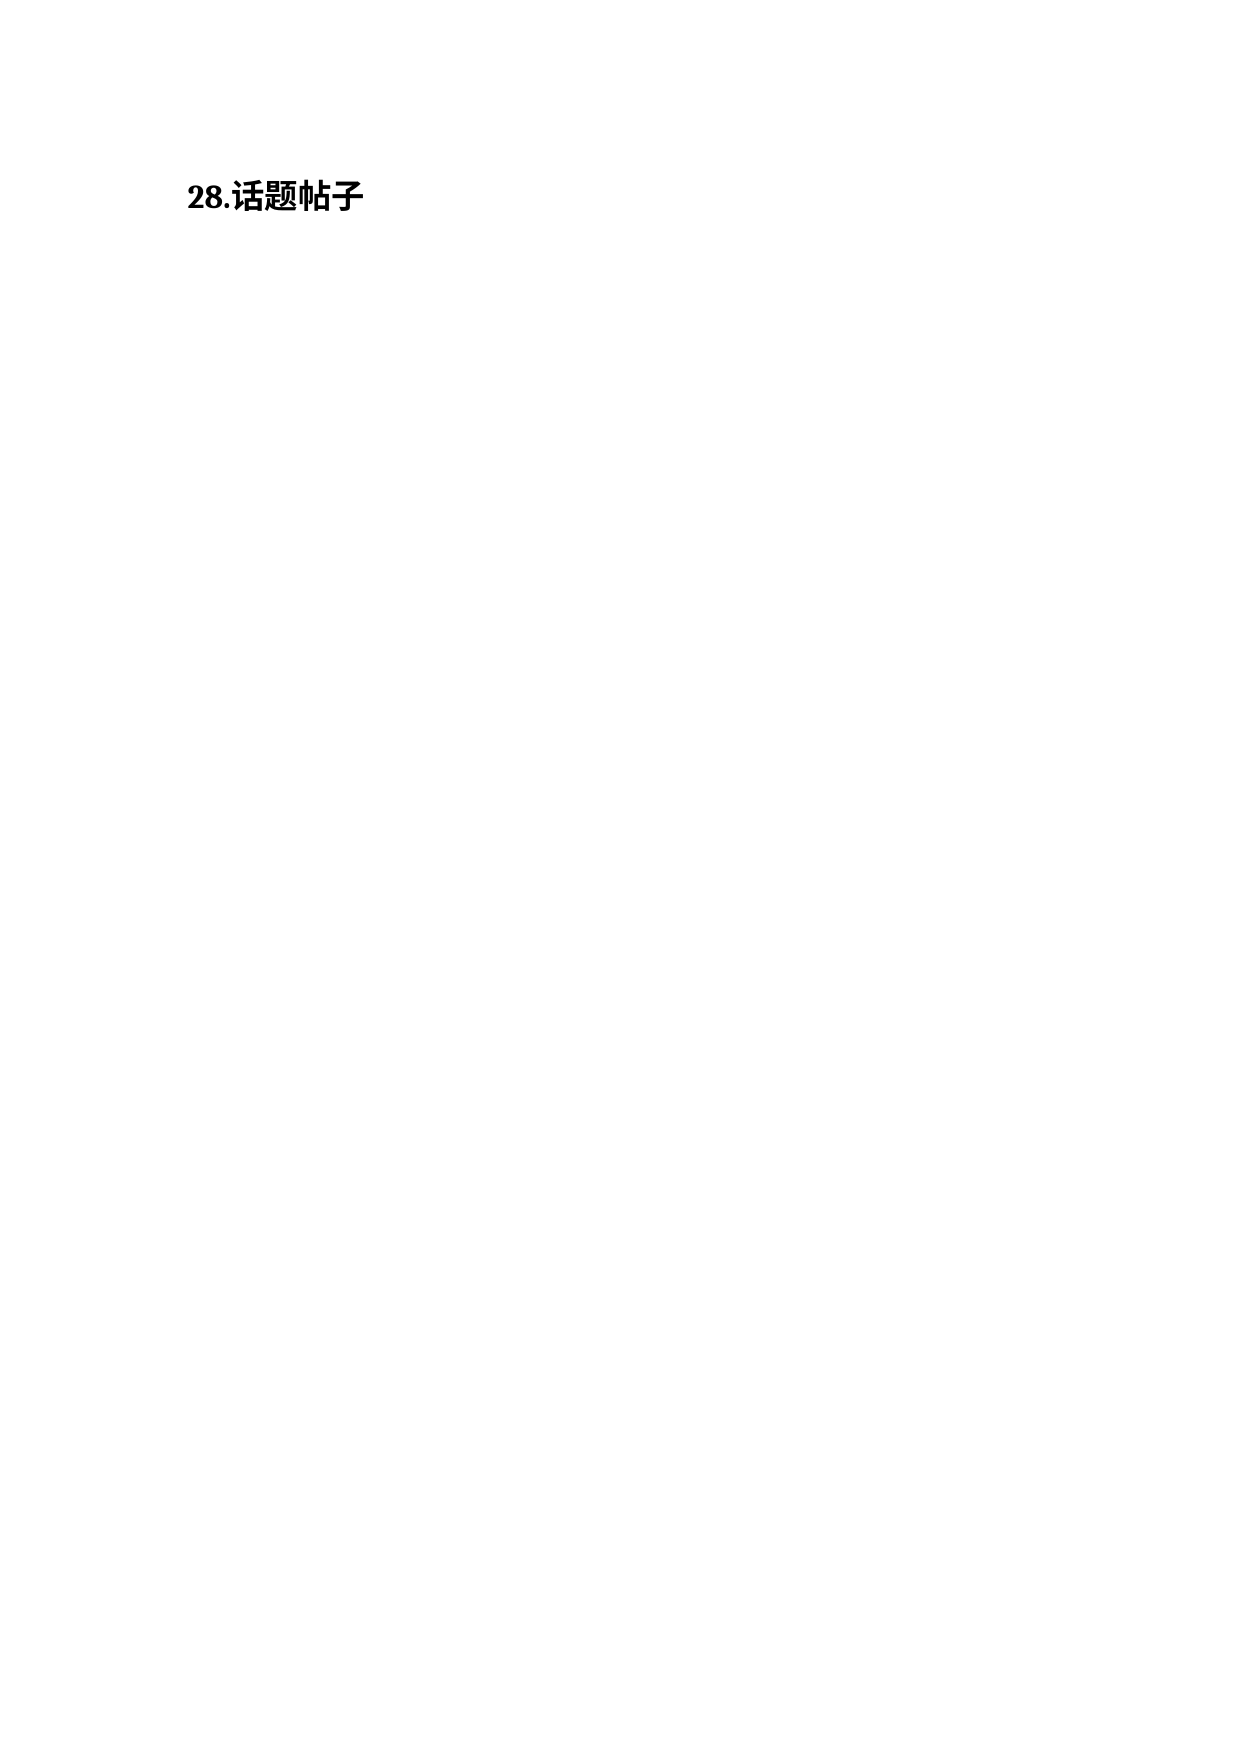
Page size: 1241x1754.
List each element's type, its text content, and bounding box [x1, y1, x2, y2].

subtitle 话题帖子 [187, 162, 1053, 227]
